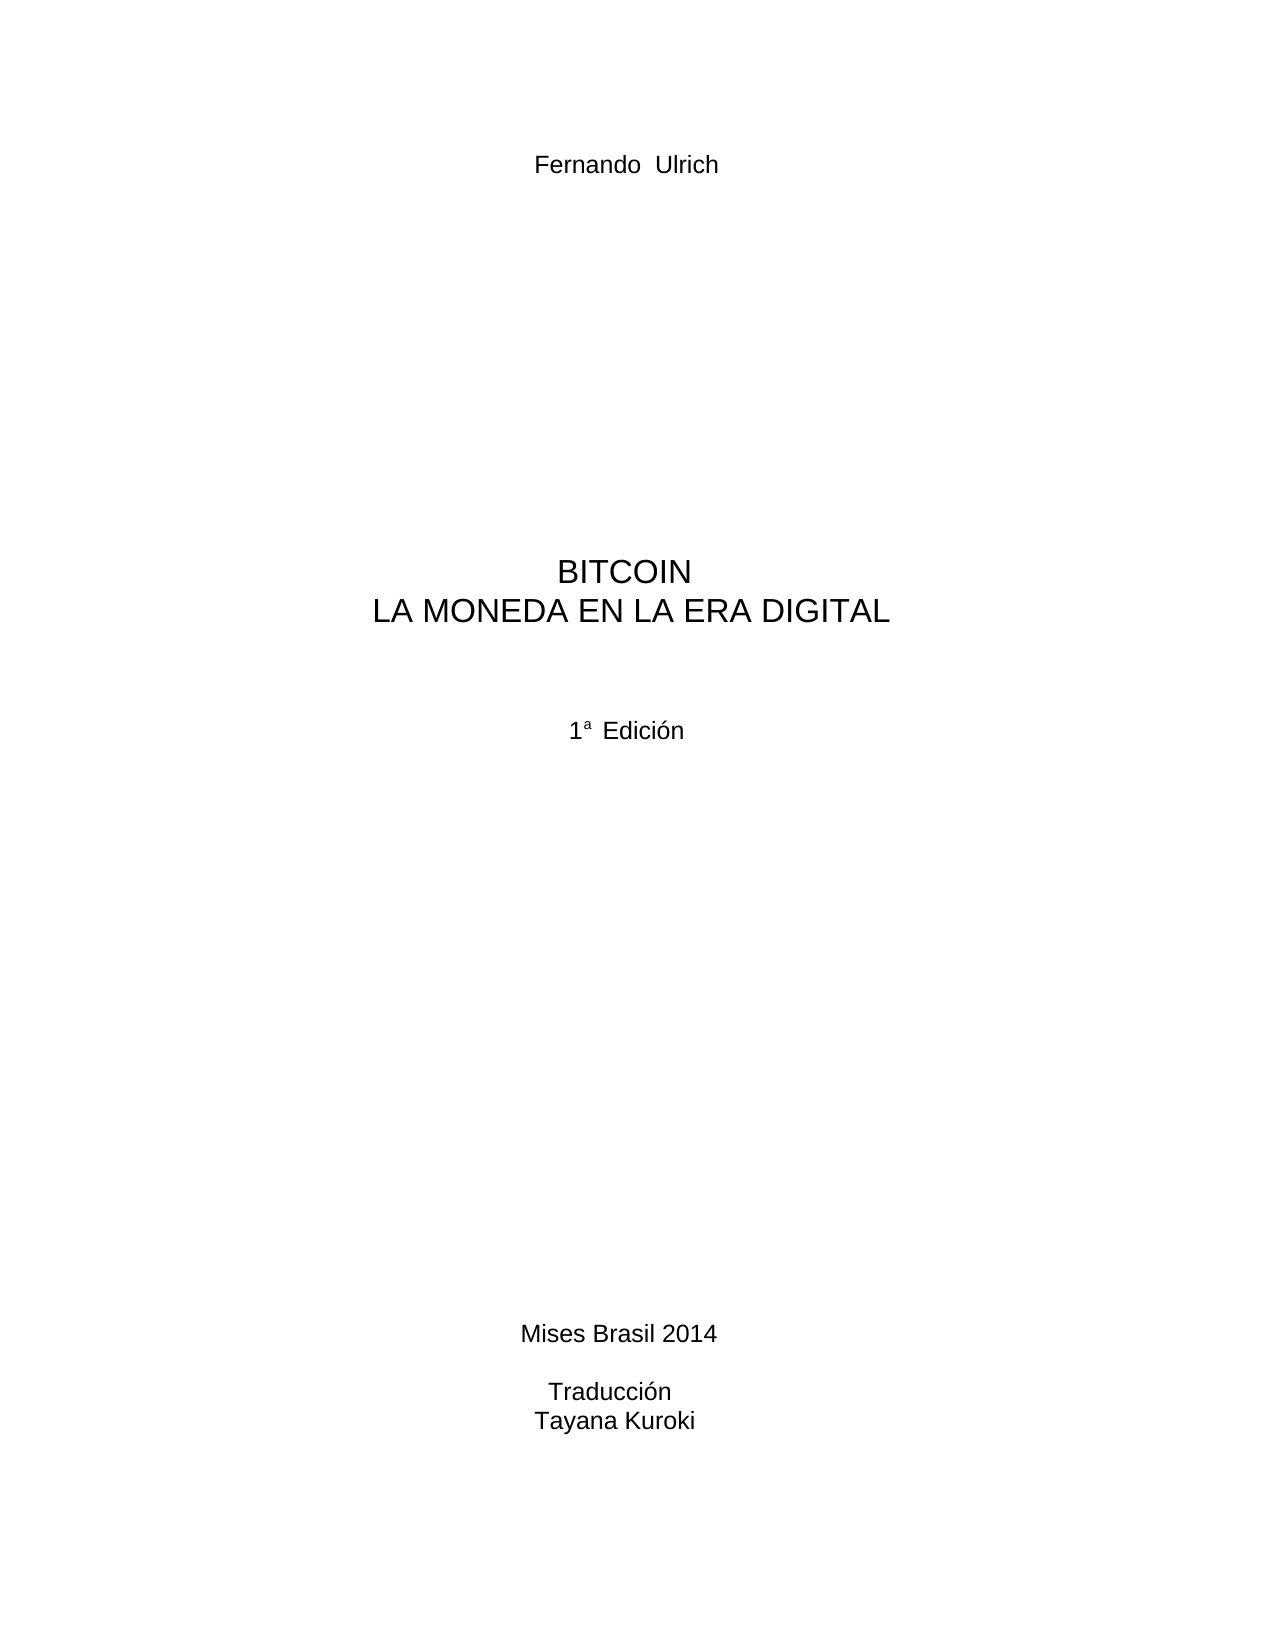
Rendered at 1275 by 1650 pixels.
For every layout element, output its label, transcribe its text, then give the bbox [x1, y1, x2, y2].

text LA MONEDA EN LA ERA DIGITAL [187, 591, 1087, 629]
text Tayana Kuroki [187, 1406, 1087, 1434]
text Traducción [187, 1377, 1087, 1406]
text 1a Edición [187, 716, 1087, 744]
text Fernando Ulrich [187, 150, 1087, 179]
text Mises Brasil 2014 [187, 1319, 1087, 1348]
text BITCOIN [187, 552, 1087, 591]
